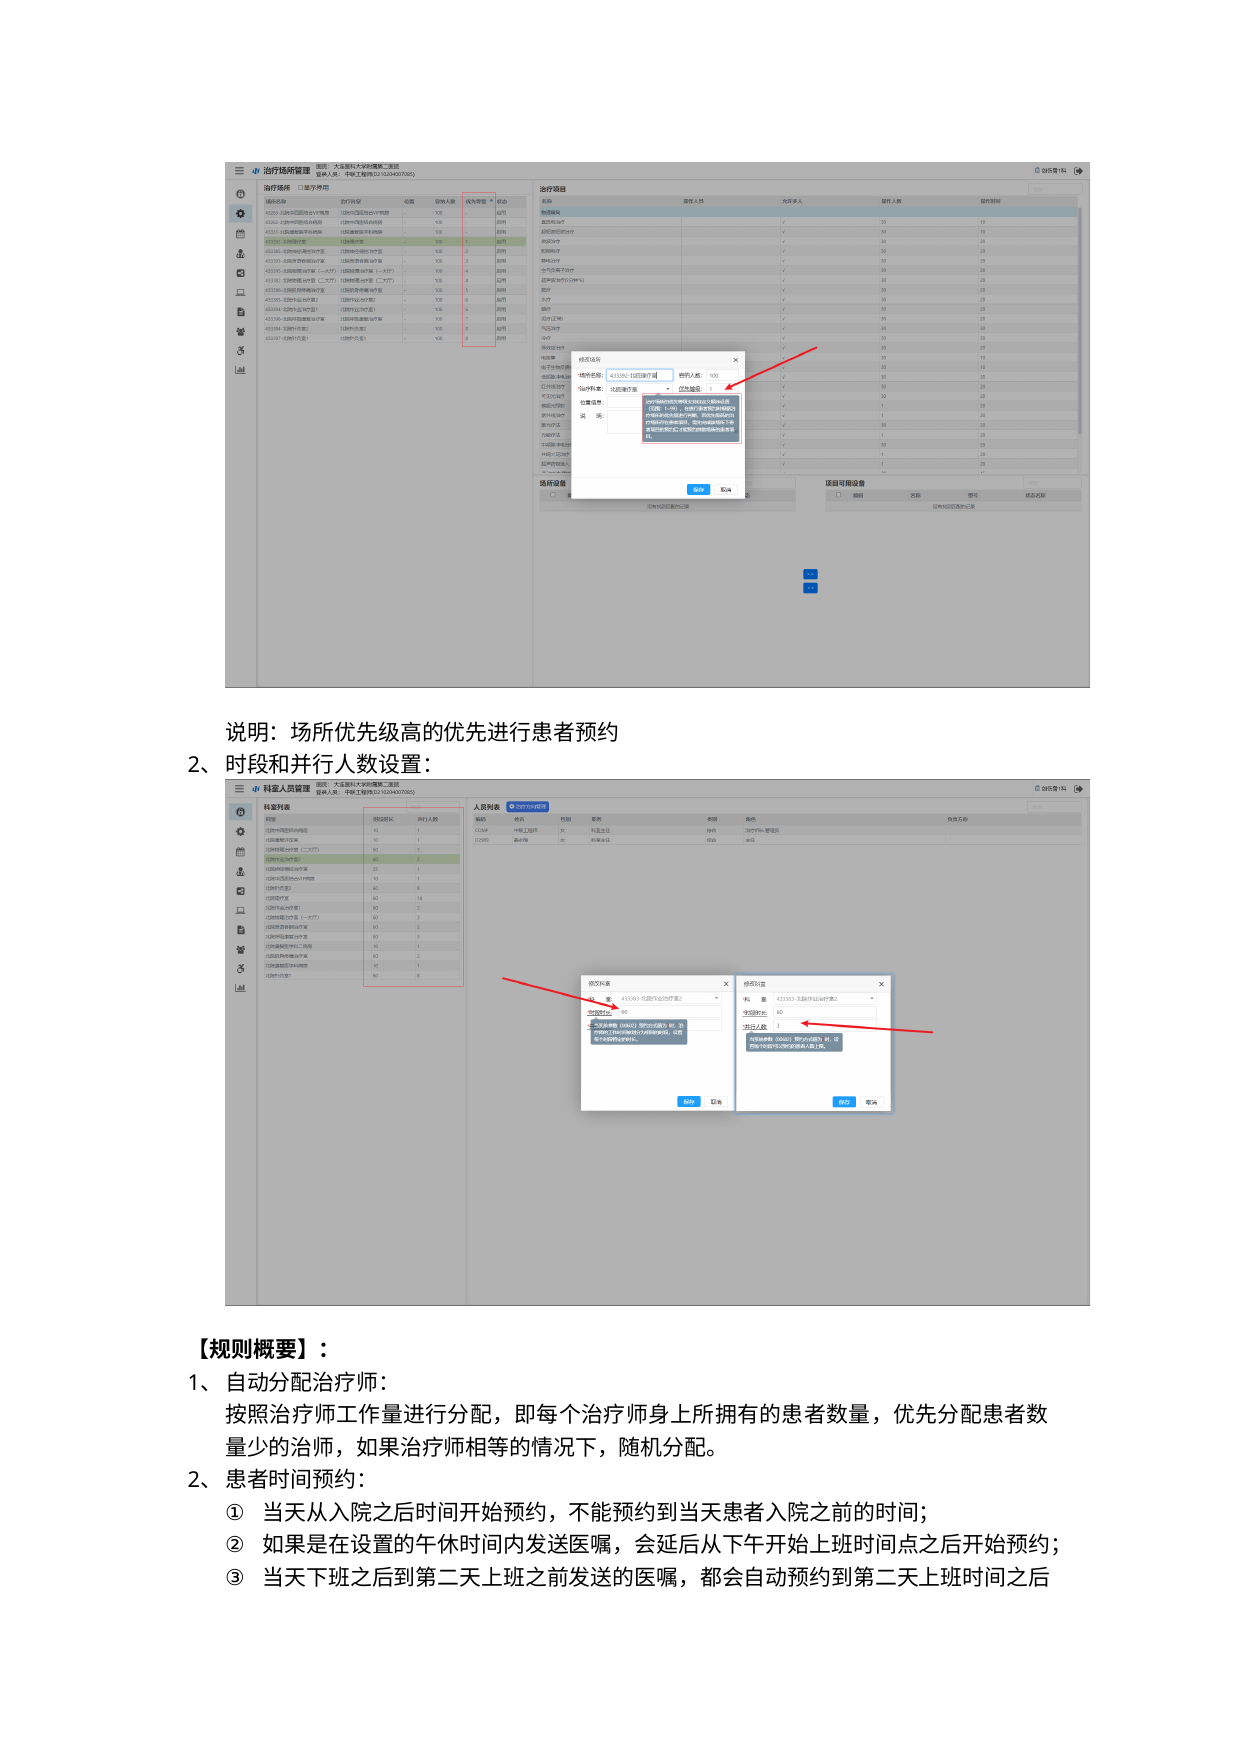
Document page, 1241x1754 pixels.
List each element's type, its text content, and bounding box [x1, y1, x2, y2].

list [225, 1559, 1053, 1592]
list 时段和并行人数设置： [187, 747, 1053, 779]
picture [225, 162, 1091, 688]
list 自动分配治疗师： [187, 1364, 1053, 1397]
list 按照治疗师工作量进行分配，即每个治疗师身上所拥有的患者数量，优先分配患者数量少的治师，如果治疗师相等的情况下，随机分配。 [225, 1397, 1053, 1462]
list 如果是在设置的午休时间内发送医嘱，会延后从下午开始上班时间点之后开始预约； [225, 1527, 1053, 1559]
list 说明：场所优先级高的优先进行患者预约 [225, 714, 1053, 747]
text 【规则概要】： [187, 1332, 1053, 1364]
list 当天从入院之后时间开始预约，不能预约到当天患者入院之前的时间； [225, 1494, 1053, 1527]
picture [225, 779, 1091, 1306]
list 患者时间预约： [187, 1462, 1053, 1494]
